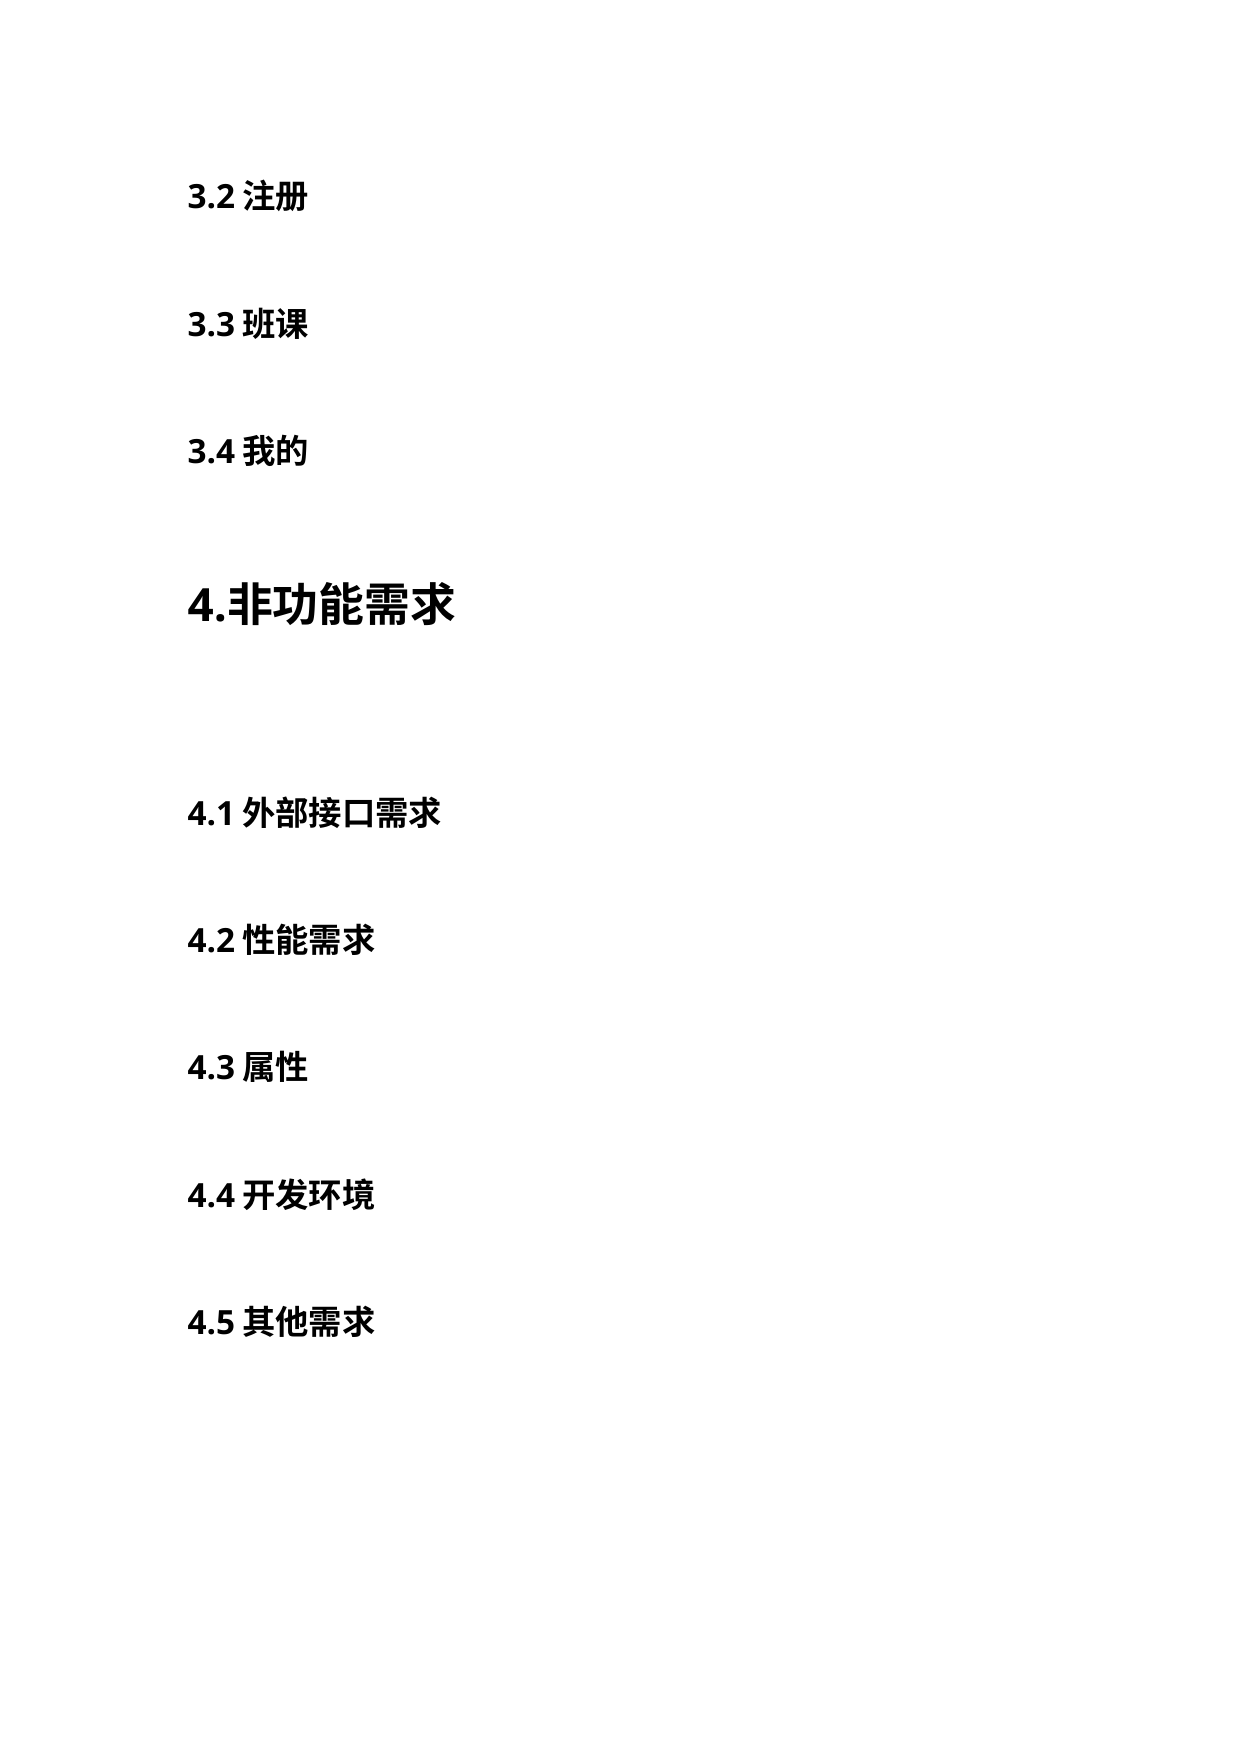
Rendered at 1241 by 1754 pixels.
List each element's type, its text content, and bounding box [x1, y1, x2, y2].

subtitle 4.3属性 [187, 1033, 1053, 1098]
subtitle 4.非功能需求 [187, 552, 1053, 650]
subtitle 3.3班课 [187, 289, 1053, 354]
subtitle 4.2性能需求 [187, 906, 1053, 971]
subtitle 3.4我的 [187, 417, 1053, 482]
subtitle 4.5其他需求 [187, 1288, 1053, 1353]
subtitle 4.1外部接口需求 [187, 778, 1053, 843]
subtitle 3.2注册 [187, 162, 1053, 227]
subtitle 4.4开发环境 [187, 1160, 1053, 1225]
